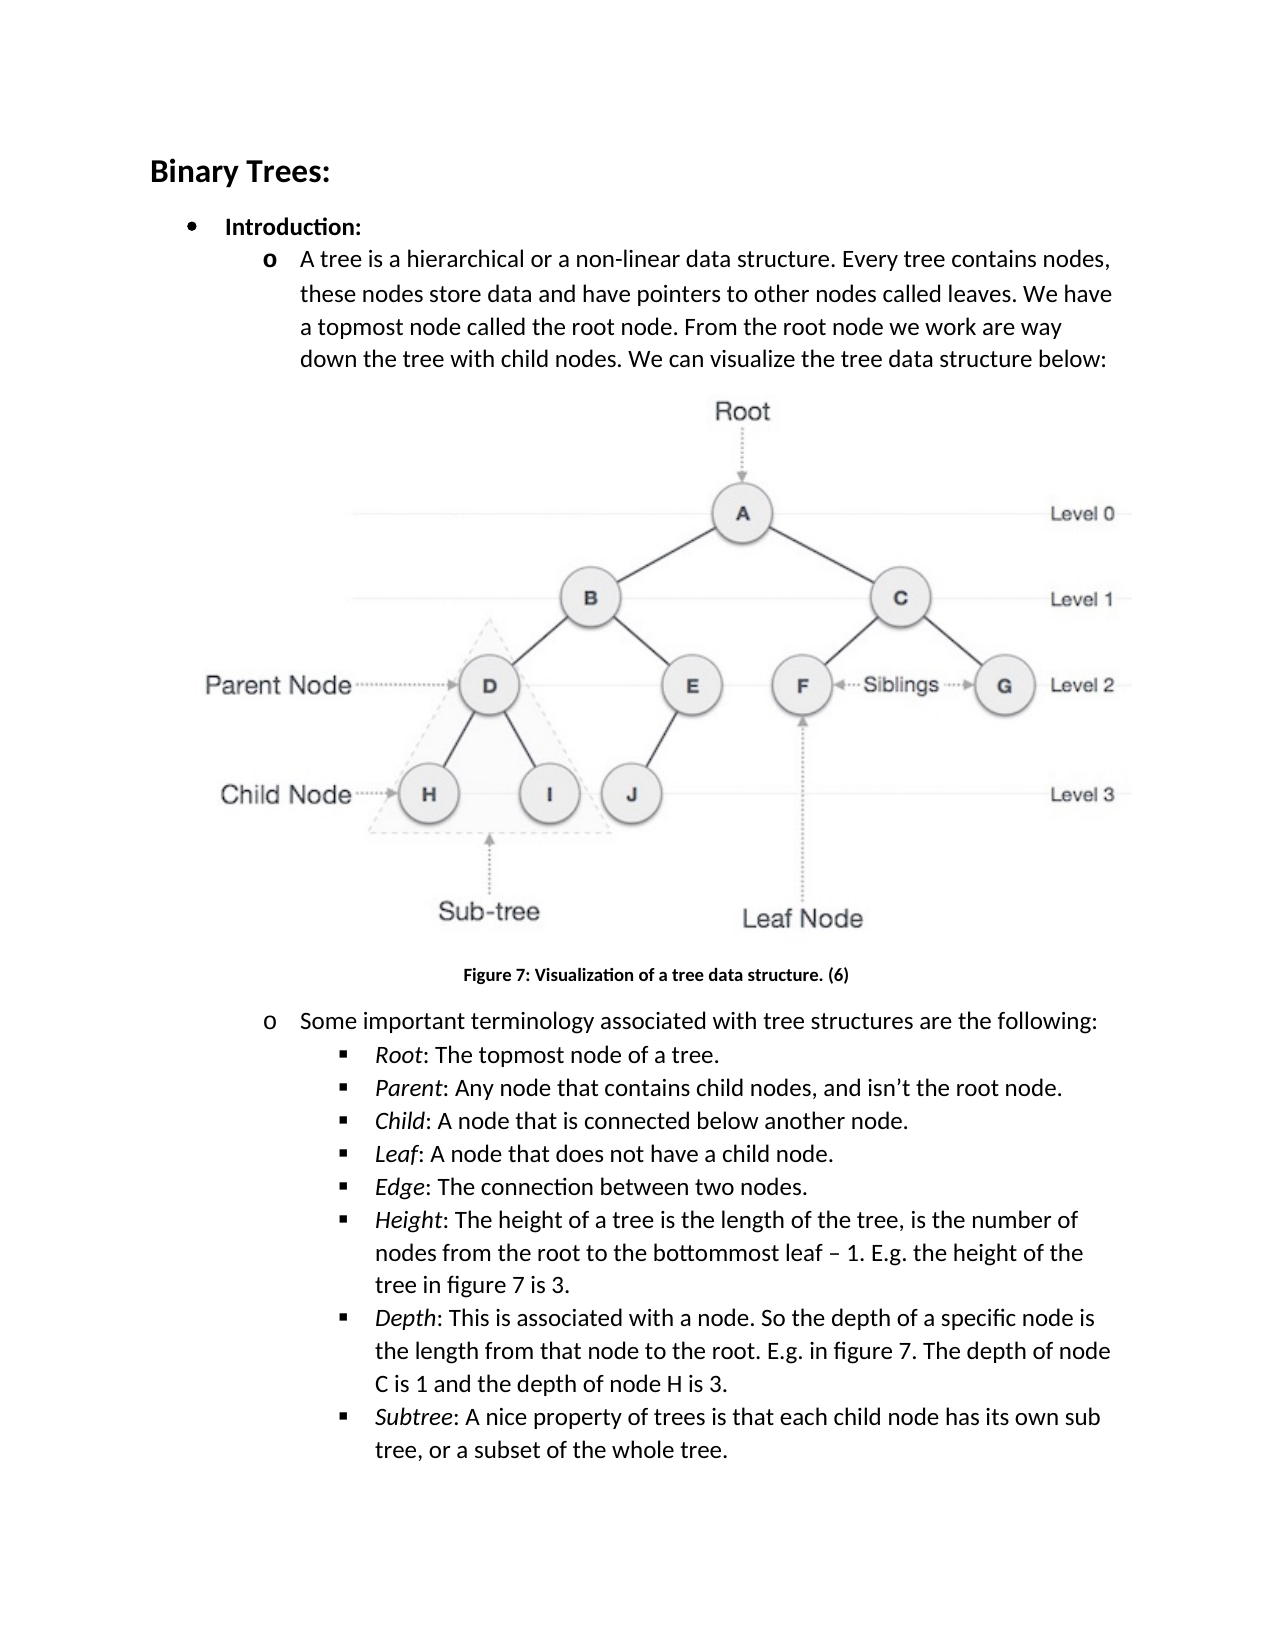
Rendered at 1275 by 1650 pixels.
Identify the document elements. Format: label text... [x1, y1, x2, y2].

text Binary Trees: [150, 150, 1125, 191]
list Height: The height of a tree is the length of the tree, is the number of nodes from the root to the bottommost leaf – 1. E.g. the height of the tree in figure 7 is 3. [337, 1204, 1125, 1300]
list Subtree: A nice property of trees is that each child node has its own sub tree, or a subset of the whole tree. [337, 1401, 1125, 1465]
list Leaf: A node that does not have a child node. [337, 1138, 1125, 1168]
list Root: The topmost node of a tree. [337, 1039, 1125, 1070]
text Figure 7: Visualization of a tree data structure. (6) [187, 963, 1125, 986]
list Parent: Any node that contains child nodes, and isn’t the root node. [337, 1072, 1125, 1103]
list Edge: The connection between two nodes. [337, 1171, 1125, 1201]
list Child: A node that is connected below another node. [337, 1105, 1125, 1136]
list Depth: This is associated with a node. So the depth of a specific node is the length from that node to the root. E.g. in figure 7. The depth of node C is 1 and the depth of node H is 3. [337, 1302, 1125, 1399]
list Introduction: [187, 211, 1125, 241]
picture [187, 393, 1138, 945]
list A tree is a hierarchical or a non-linear data structure. Every tree contains nodes, these nodes store data and have pointers to other nodes called leaves. We have a topmost node called the root node. From the root node we work are way down the tree with child nodes. We can visualize the tree data structure below: [262, 243, 1125, 374]
list Some important terminology associated with tree structures are the following: [262, 1005, 1125, 1037]
